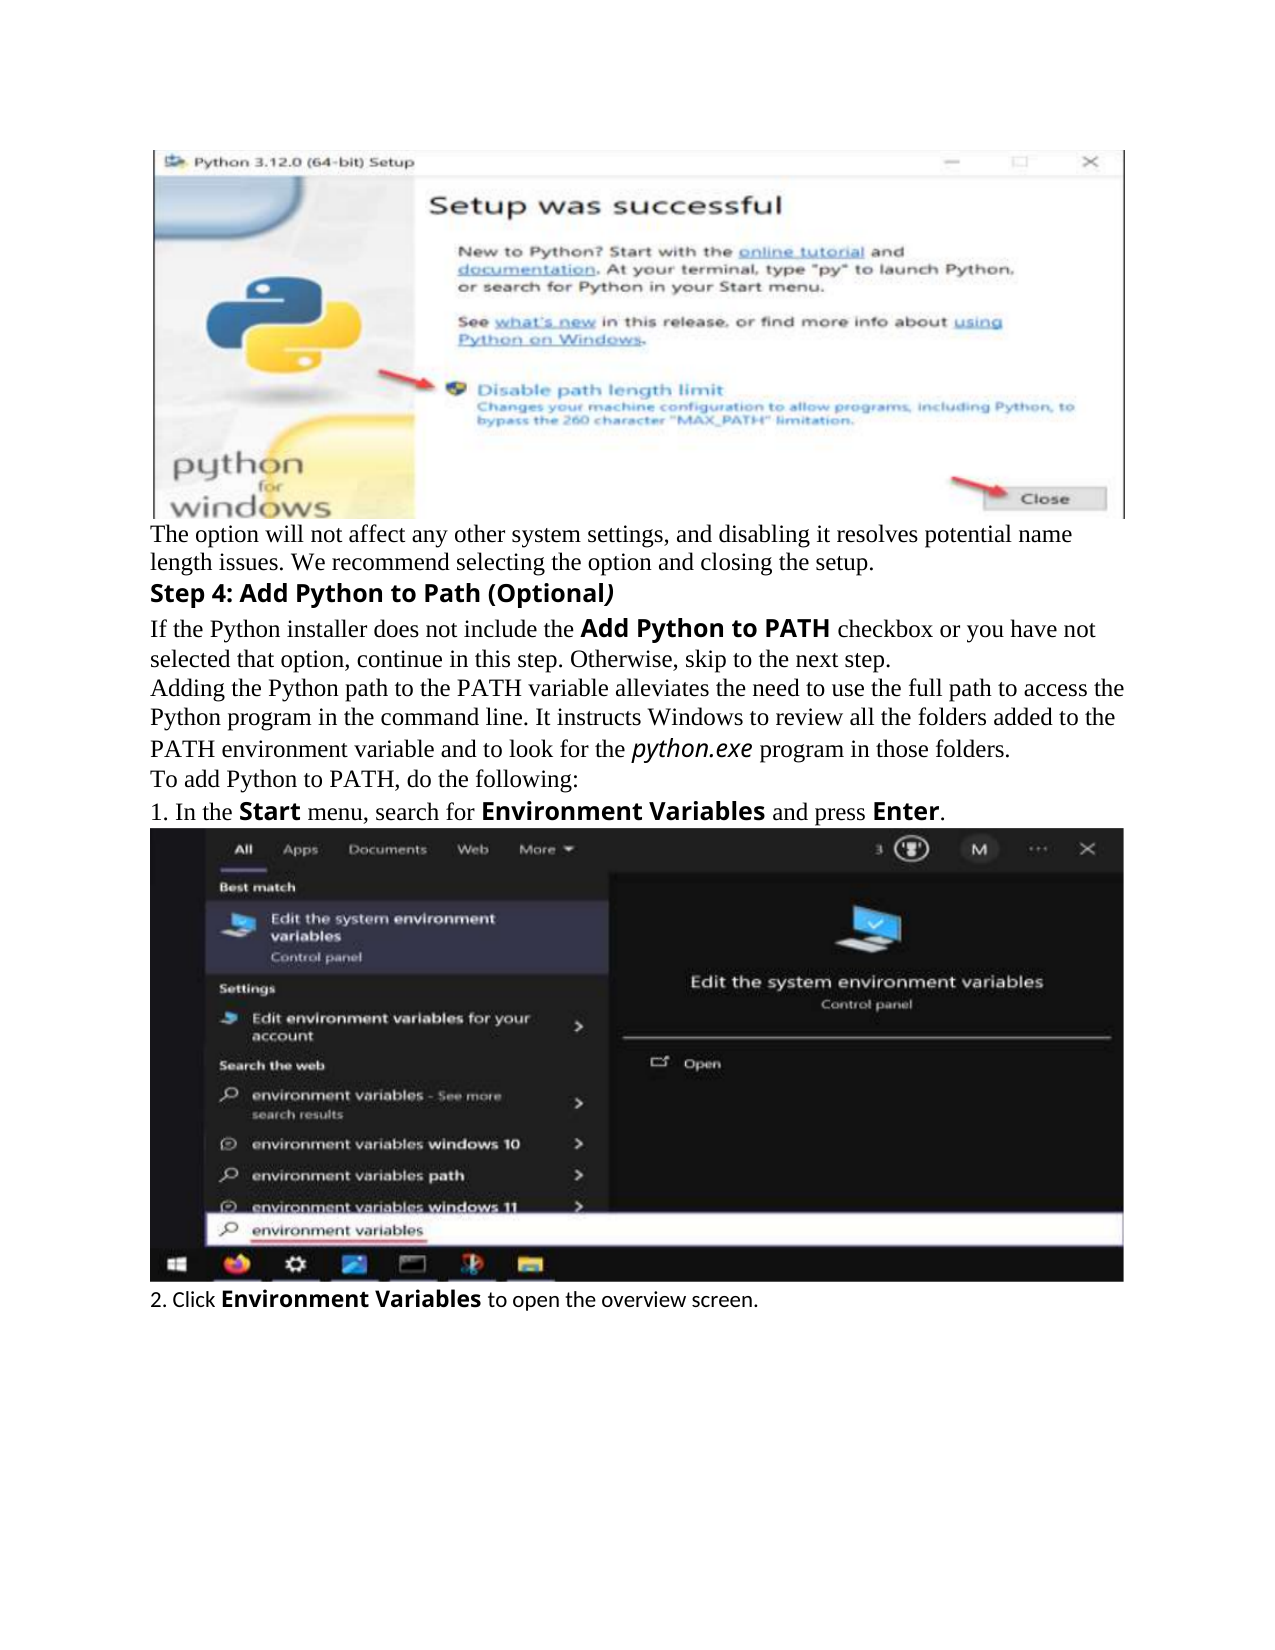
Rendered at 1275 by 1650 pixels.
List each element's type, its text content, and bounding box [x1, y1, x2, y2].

text To add Python to PATH, do the following: [150, 764, 1125, 793]
text Adding the Python path to the PATH variable alleviates the need to use the full path to access the [150, 673, 1125, 702]
text The option will not affect any other system settings, and disabling it resolves potential name [150, 519, 1125, 547]
picture [150, 150, 1125, 519]
text Step 4: Add Python to Path (Optional) [150, 576, 1125, 610]
text Python program in the command line. It instructs Windows to review all the folders added to the [150, 702, 1125, 731]
text 1. In the Start menu, search for Environment Variables and press Enter. [150, 793, 1125, 827]
text selected that option, continue in this step. Otherwise, skip to the next step. [150, 644, 1125, 673]
text 2. Click Environment Variables to open the overview screen. [150, 1283, 1125, 1314]
text PATH environment variable and to look for the python.exe program in those folders. [150, 731, 1125, 764]
text length issues. We recommend selecting the option and closing the setup. [150, 547, 1125, 576]
text If the Python installer does not include the Add Python to PATH checkbox or you have not [150, 610, 1125, 644]
picture [150, 827, 1125, 1283]
